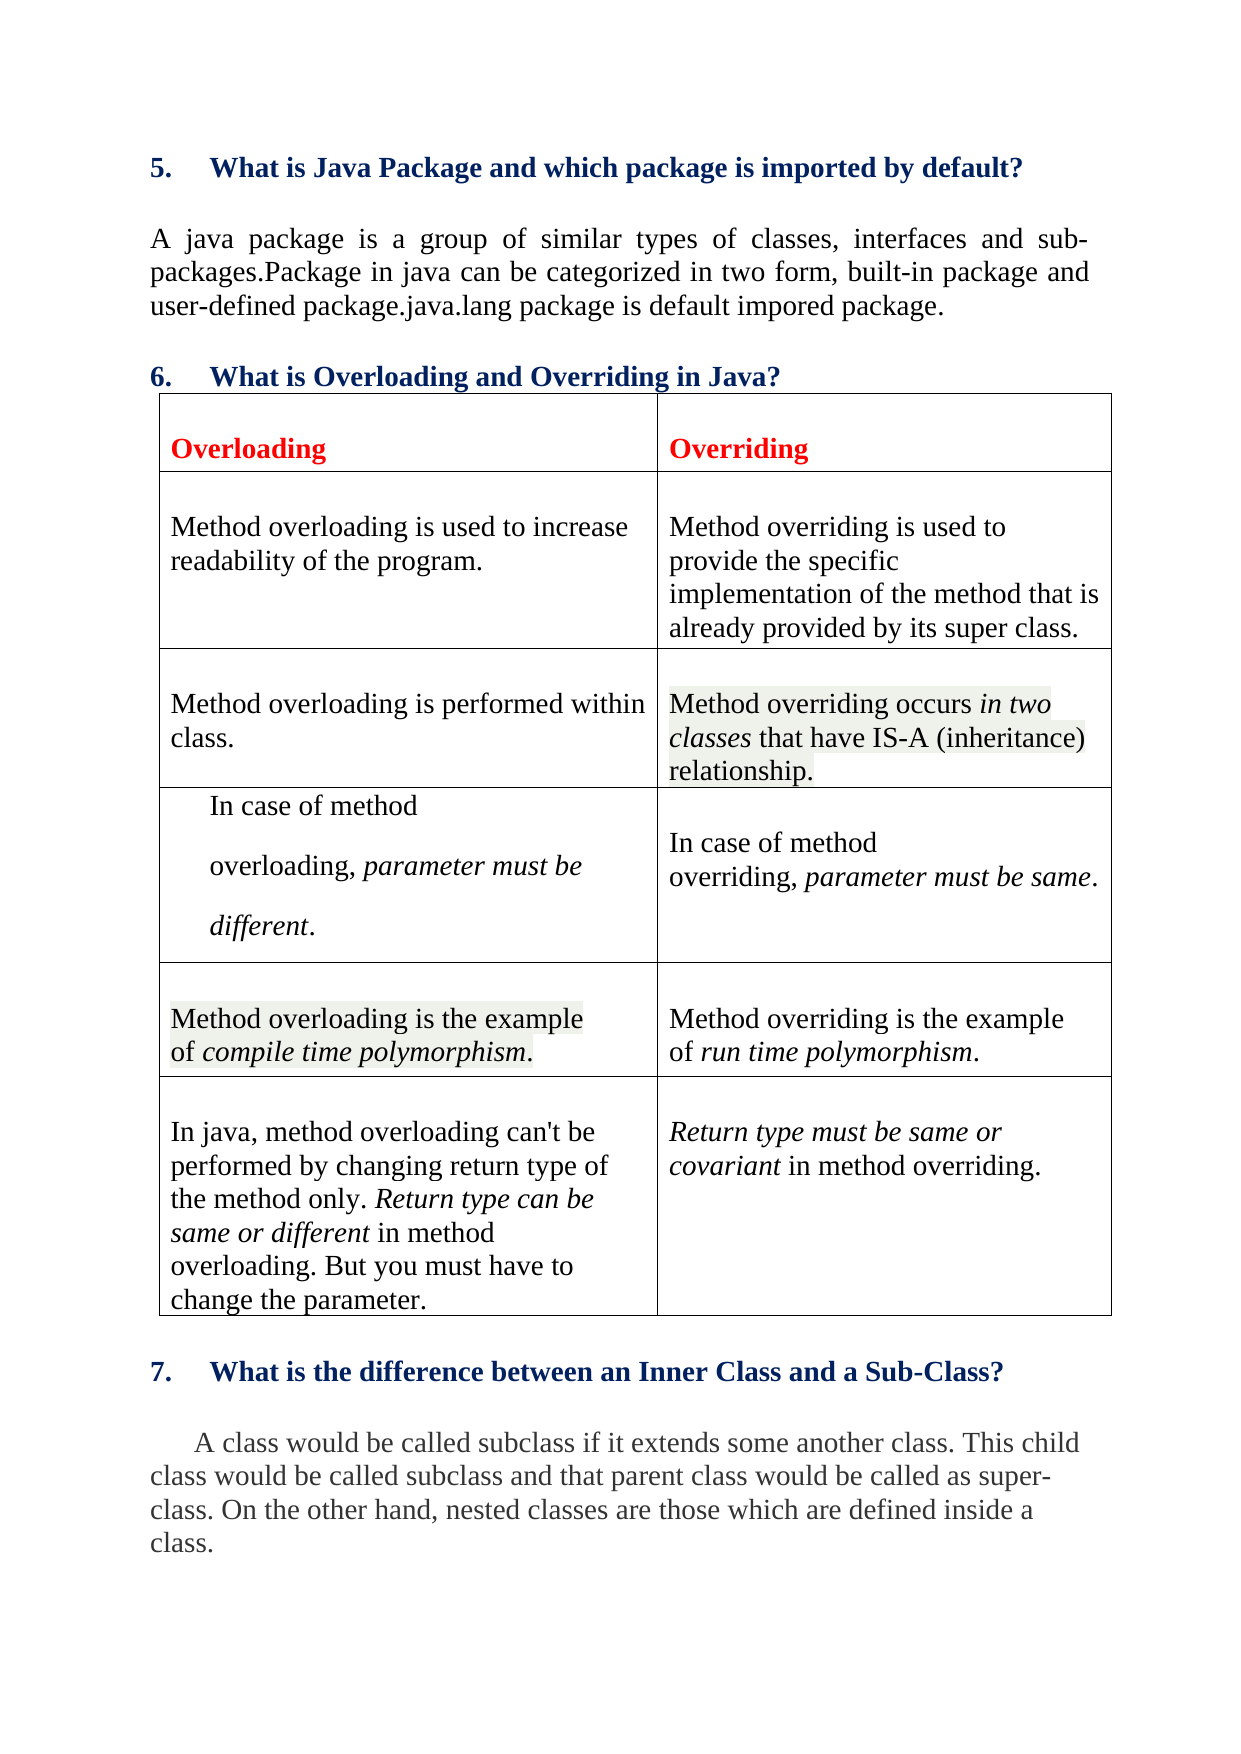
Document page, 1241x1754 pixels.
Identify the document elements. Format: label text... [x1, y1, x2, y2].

table_cell In case of method overriding, parameter must be same. [658, 788, 1111, 962]
table_cell Method overloading is performed within class. [160, 649, 657, 787]
table_cell Method overriding is the example of run time polymorphism. [658, 963, 1111, 1076]
table_cell In case of method overloading, parameter must be different. [160, 788, 657, 962]
table_cell Method overloading is used to increase readability of the program. [160, 472, 657, 648]
text A java package is a group of similar types of classes, interfaces and sub-packages.Package in java can be categorized in two form, built-in package and user-defined package.java.lang package is default impored package. [150, 221, 1090, 322]
list What is the difference between an Inner Class and a Sub-Class? [150, 1354, 1090, 1387]
table_cell Method overloading is the example of compile time polymorphism. [160, 963, 657, 1076]
table_cell In java, method overloading can't be performed by changing return type of the method only. Return type can be same or different in method overloading. But you must have to change the parameter. [160, 1077, 657, 1315]
text A class would be called subclass if it extends some another class. This child class would be called subclass and that parent class would be called as super-class. On the other hand, nested classes are those which are defined inside a class. [150, 1425, 1090, 1559]
list What is Java Package and which package is imported by default? [150, 150, 1090, 183]
table_cell Return type must be same or covariant in method overriding. [658, 1077, 1111, 1315]
table_header Overloading [160, 394, 657, 471]
list What is Overloading and Overriding in Java? [150, 359, 1090, 393]
table_cell Method overriding is used to provide the specific implementation of the method that is already provided by its super class. [658, 472, 1111, 648]
table_cell Method overriding occurs in two classes that have IS-A (inheritance) relationship. [658, 649, 1111, 787]
table_header Overriding [658, 394, 1111, 471]
